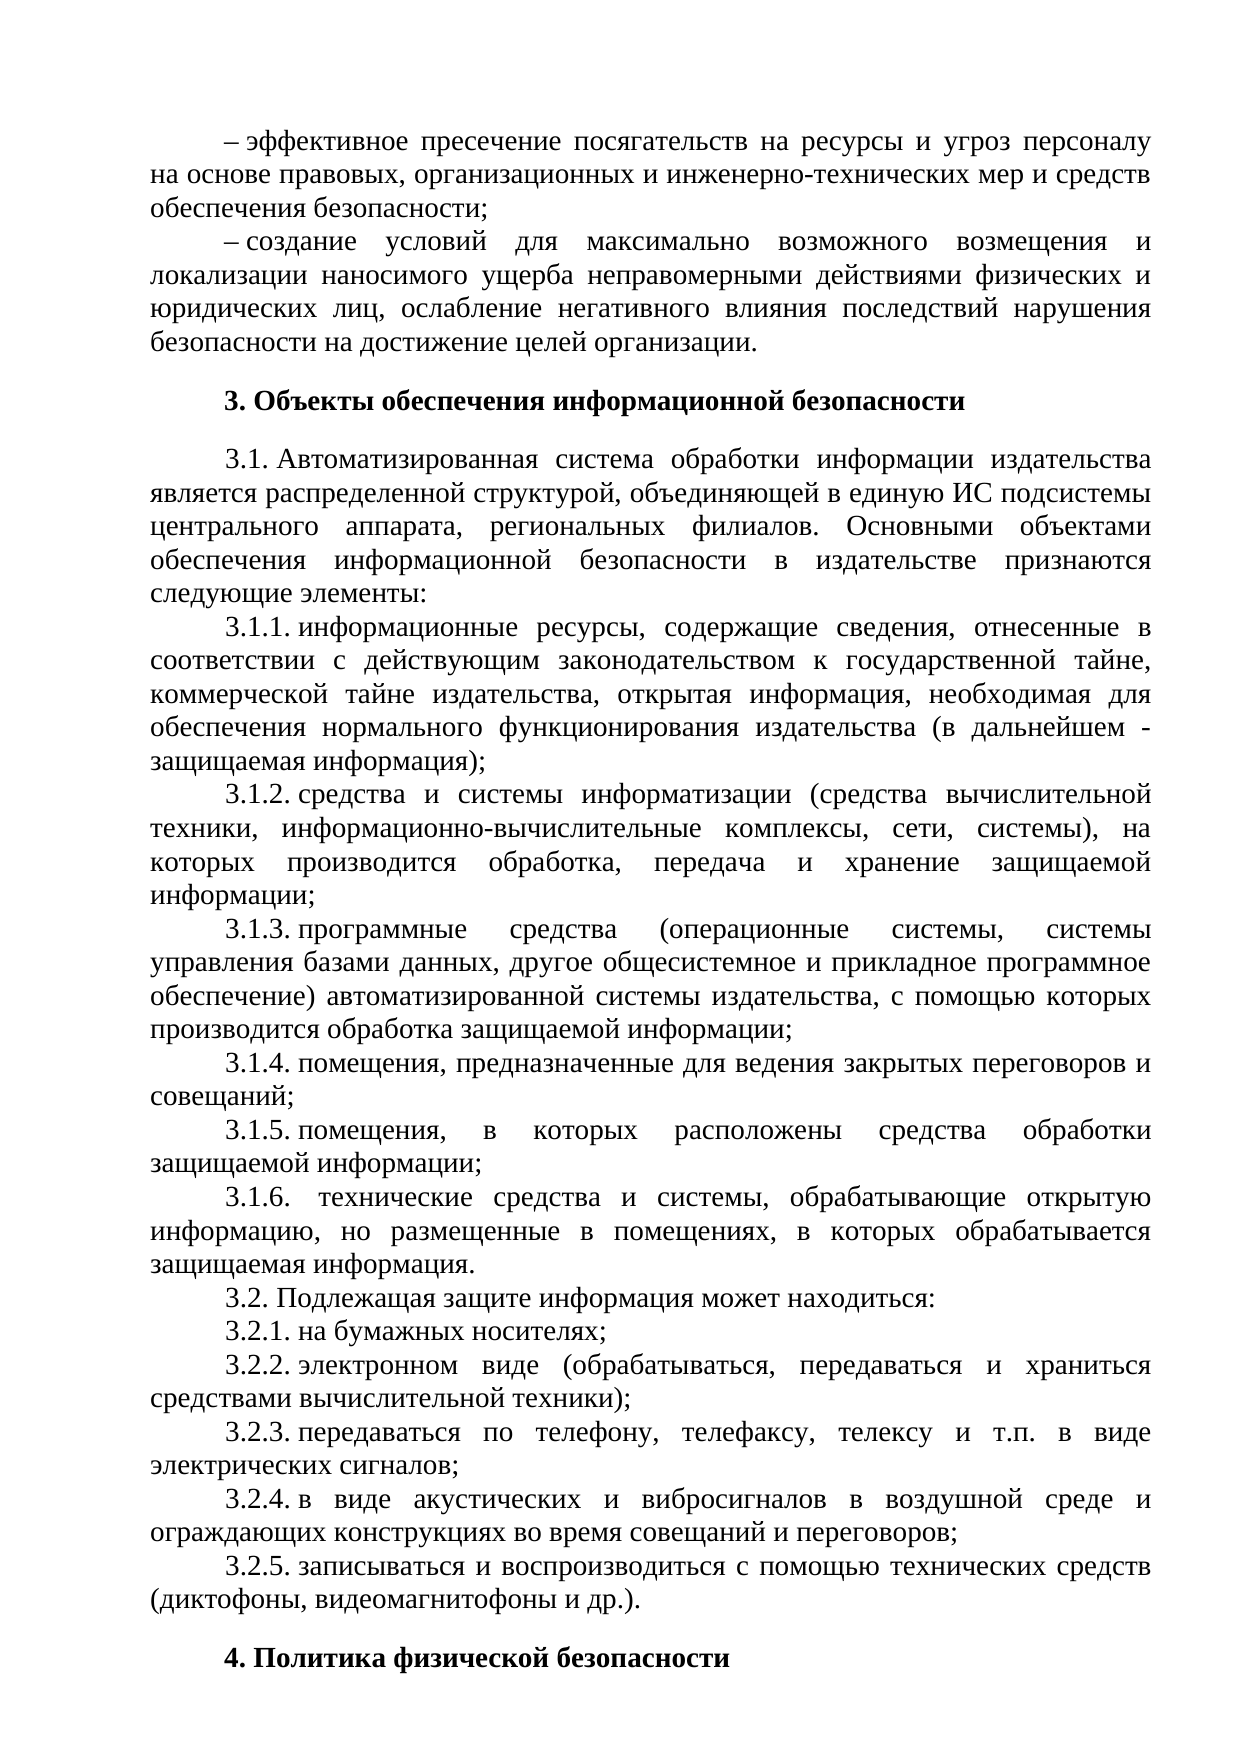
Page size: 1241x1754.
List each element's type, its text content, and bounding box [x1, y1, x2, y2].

list в виде акустических и вибросигналов в воздушной среде и ограждающих конструкциях во время совещаний и переговоров; [150, 1481, 1152, 1548]
text 3. Объекты обеспечения информационной безопасности [150, 383, 1152, 416]
list помещения, в которых расположены средства обработки защищаемой информации; [150, 1112, 1152, 1179]
list программные средства (операционные системы, системы управления базами данных, другое общесистемное и прикладное программное обеспечение) автоматизированной системы издательства, с помощью которых производится обработка защищаемой информации; [150, 911, 1152, 1045]
list на бумажных носителях; [150, 1313, 1152, 1347]
list Подлежащая защите информация может находиться: [150, 1280, 1152, 1313]
list помещения, предназначенные для ведения закрытых переговоров и совещаний; [150, 1045, 1152, 1112]
list записываться и воспроизводиться с помощью технических средств (диктофоны, видеомагнитофоны и др.). [150, 1548, 1152, 1615]
list электронном виде (обрабатываться, передаваться и храниться средствами вычислительной техники); [150, 1347, 1152, 1414]
list создание условий для максимально возможного возмещения и локализации наносимого ущерба неправомерными действиями физических и юридических лиц, ослабление негативного влияния последствий нарушения безопасности на достижение целей организации. [150, 223, 1152, 358]
list эффективное пресечение посягательств на ресурсы и угроз персоналу на основе правовых, организационных и инженерно-технических мер и средств обеспечения безопасности; [150, 123, 1152, 223]
list средства и системы информатизации (средства вычислительной техники, информационно-вычислительные комплексы, сети, системы), на которых производится обработка, передача и хранение защищаемой информации; [150, 777, 1152, 911]
list Автоматизированная система обработки информации издательства является распределенной структурой, объединяющей в единую ИС подсистемы центрального аппарата, региональных филиалов. Основными объектами обеспечения информационной безопасности в издательстве признаются следующие элементы: [150, 441, 1152, 609]
list передаваться по телефону, телефаксу, телексу и т.п. в виде электрических сигналов; [150, 1414, 1152, 1481]
list информационные ресурсы, содержащие сведения, отнесенные в соответствии с действующим законодательством к государственной тайне, коммерческой тайне издательства, открытая информация, необходимая для обеспечения нормального функционирования издательства (в дальнейшем - защищаемая информация); [150, 609, 1152, 777]
text 4. Политика физической безопасности [150, 1640, 1152, 1674]
list технические средства и системы, обрабатывающие открытую информацию, но размещенные в помещениях, в которых обрабатывается защищаемая информация. [150, 1179, 1152, 1280]
